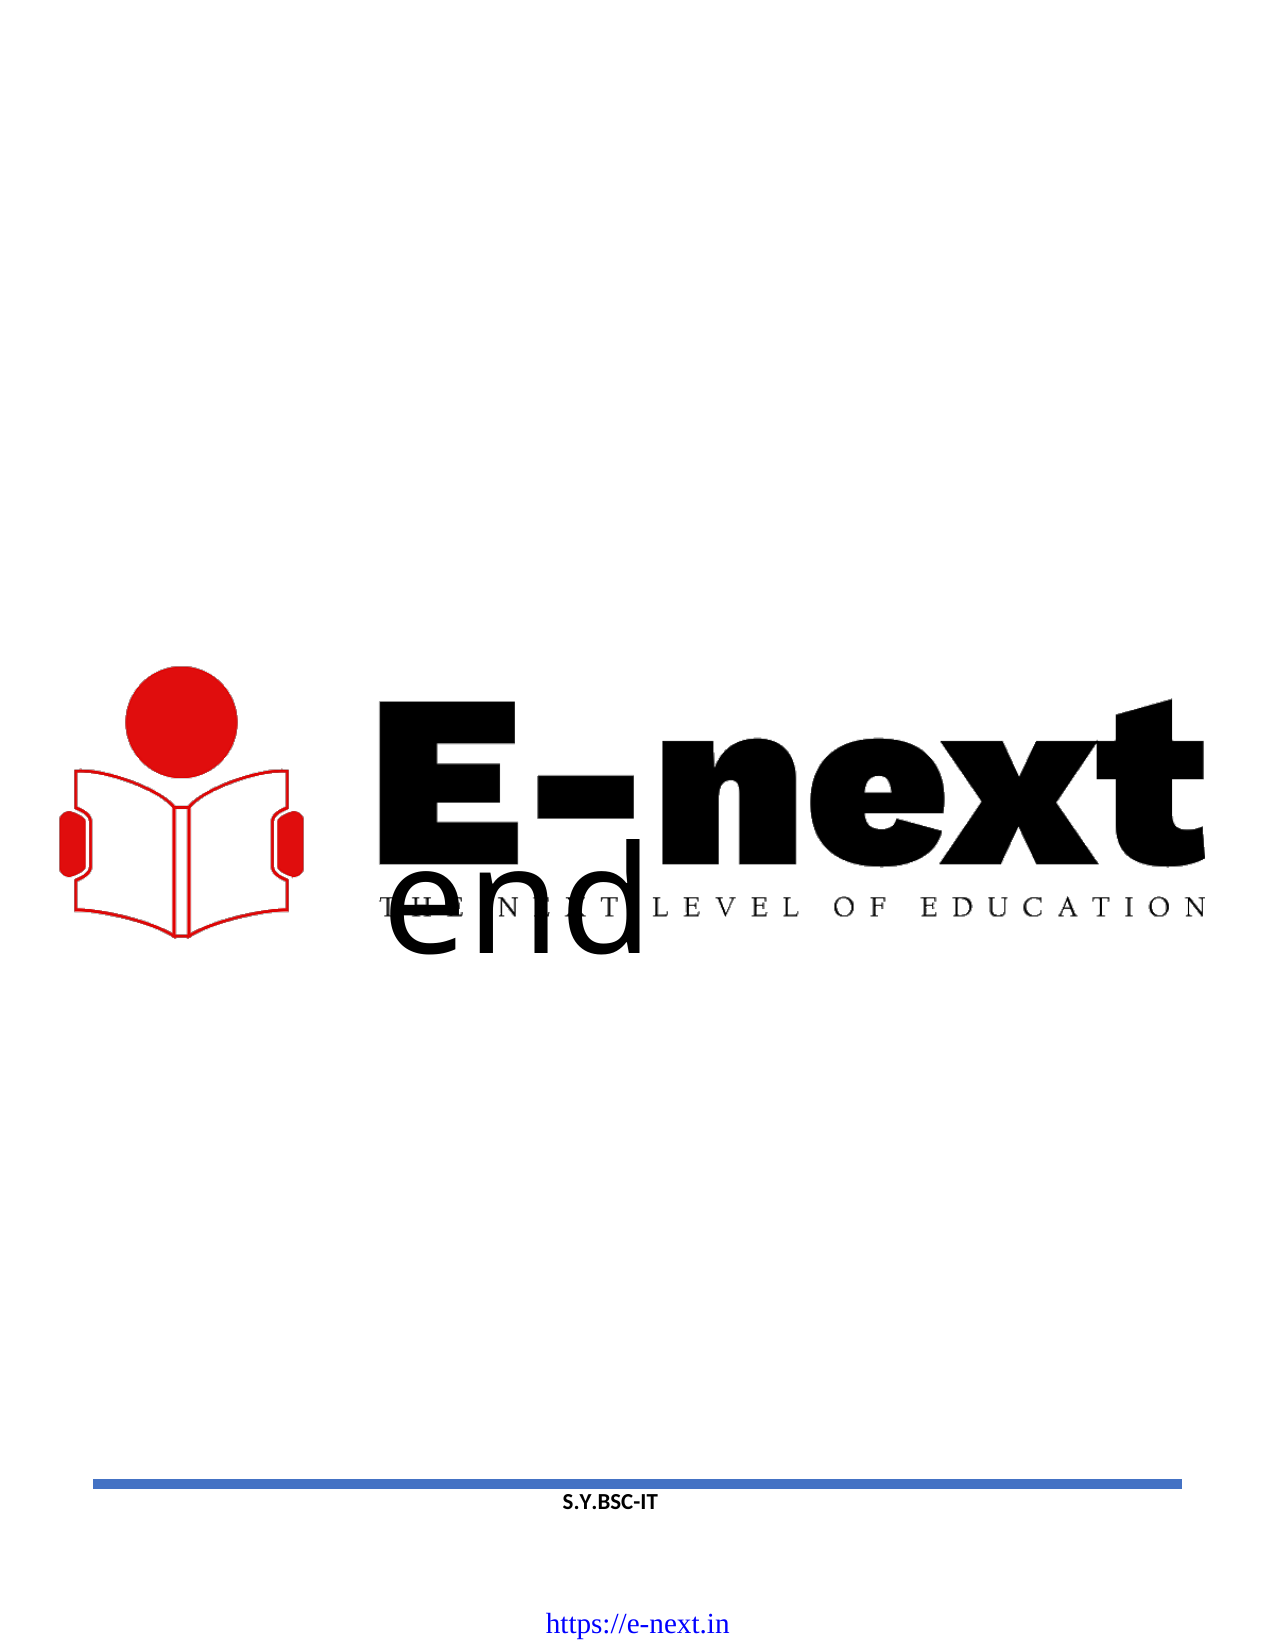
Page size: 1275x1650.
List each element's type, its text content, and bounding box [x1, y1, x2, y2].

picture [0, 491, 1274, 1159]
text end [148, 794, 1125, 998]
